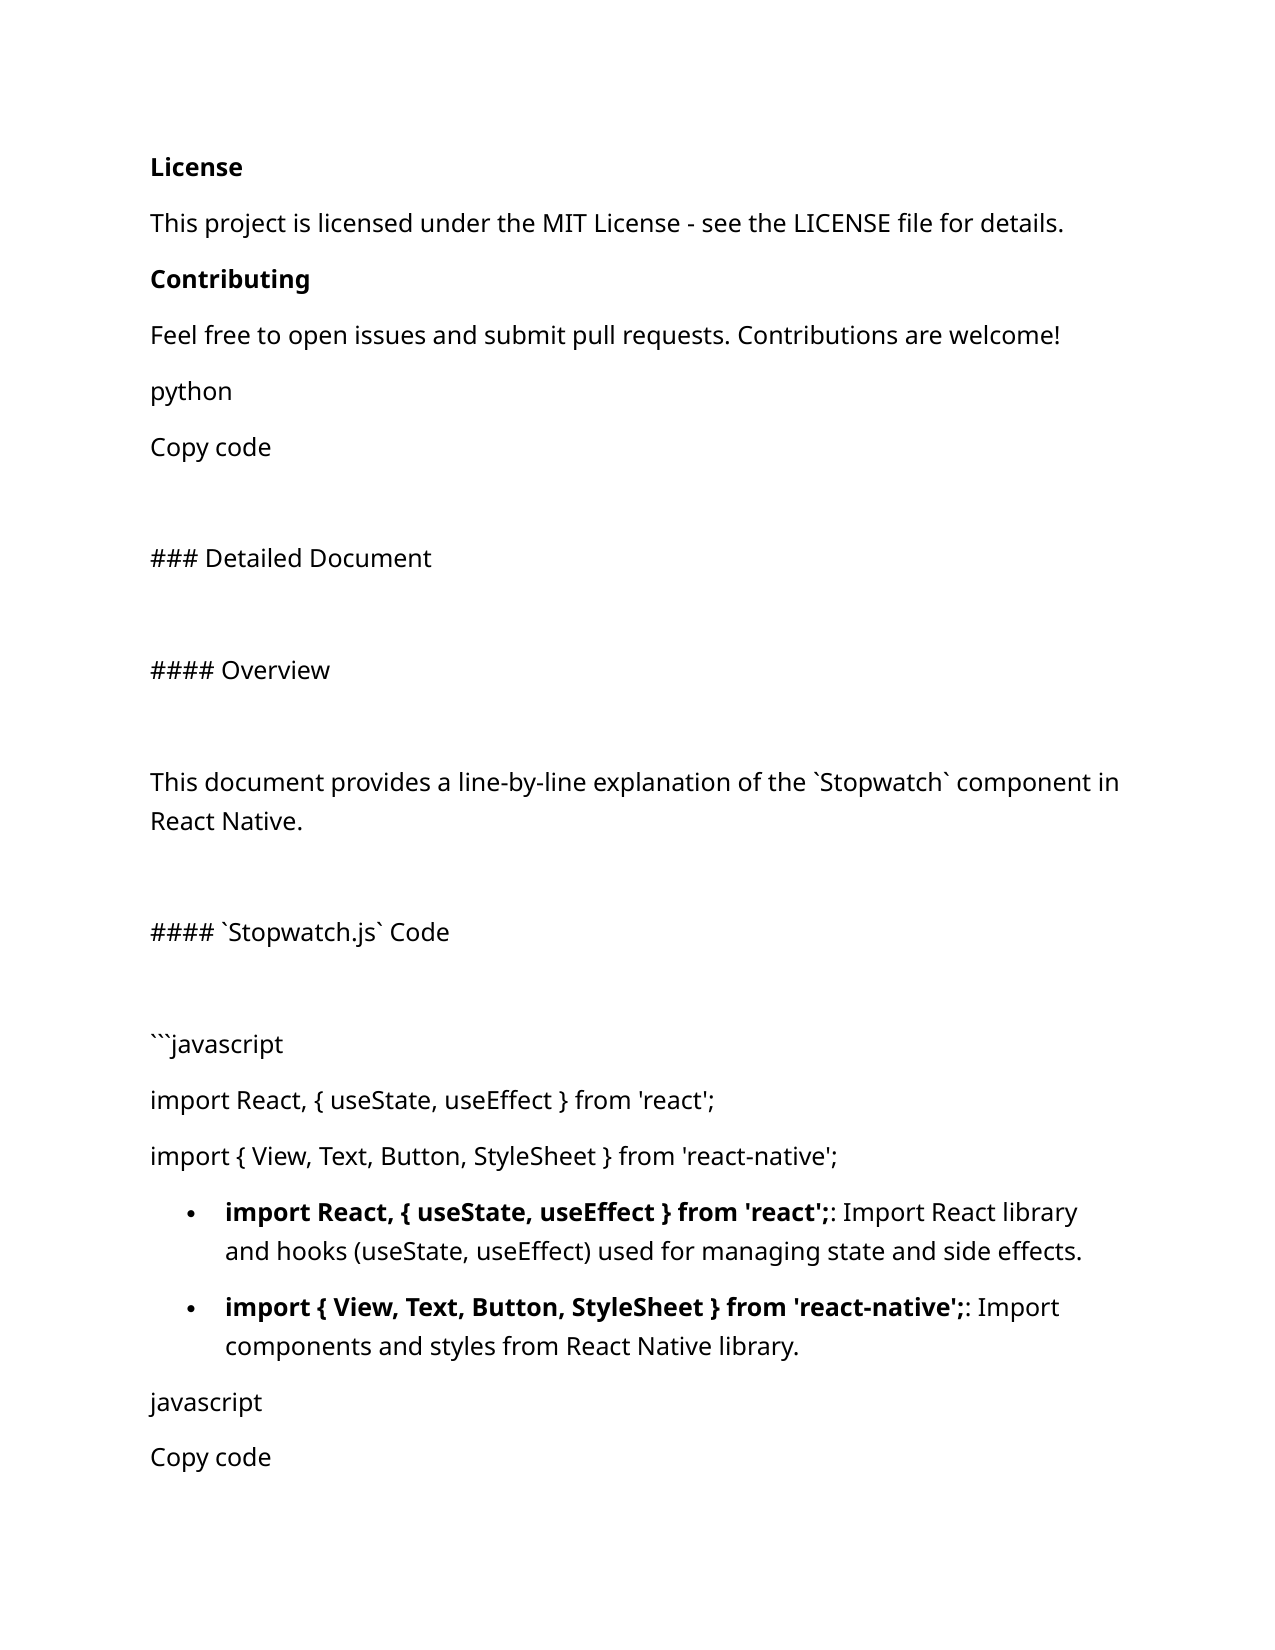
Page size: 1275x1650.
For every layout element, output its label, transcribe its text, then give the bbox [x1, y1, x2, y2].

text Contributing [150, 262, 1125, 296]
list import React, { useState, useEffect } from 'react';: Import React library and hooks (useState, useEffect) used for managing state and side effects. [187, 1194, 1125, 1267]
text import React, { useState, useEffect } from 'react'; [150, 1082, 1125, 1117]
text This project is licensed under the MIT License - see the LICENSE file for details. [150, 206, 1125, 240]
text Copy code [150, 429, 1125, 463]
text License [150, 150, 1125, 184]
text python [150, 373, 1125, 407]
text This document provides a line-by-line explanation of the `Stopwatch` component in React Native. [150, 764, 1125, 837]
text ### Detailed Document [150, 541, 1125, 575]
text import { View, Text, Button, StyleSheet } from 'react-native'; [150, 1138, 1125, 1172]
text Copy code [150, 1440, 1125, 1474]
text #### Overview [150, 652, 1125, 687]
text ```javascript [150, 1027, 1125, 1061]
text javascript [150, 1384, 1125, 1418]
text Feel free to open issues and submit pull requests. Contributions are welcome! [150, 317, 1125, 352]
text #### `Stopwatch.js` Code [150, 915, 1125, 949]
list import { View, Text, Button, StyleSheet } from 'react-native';: Import components and styles from React Native library. [187, 1289, 1125, 1362]
